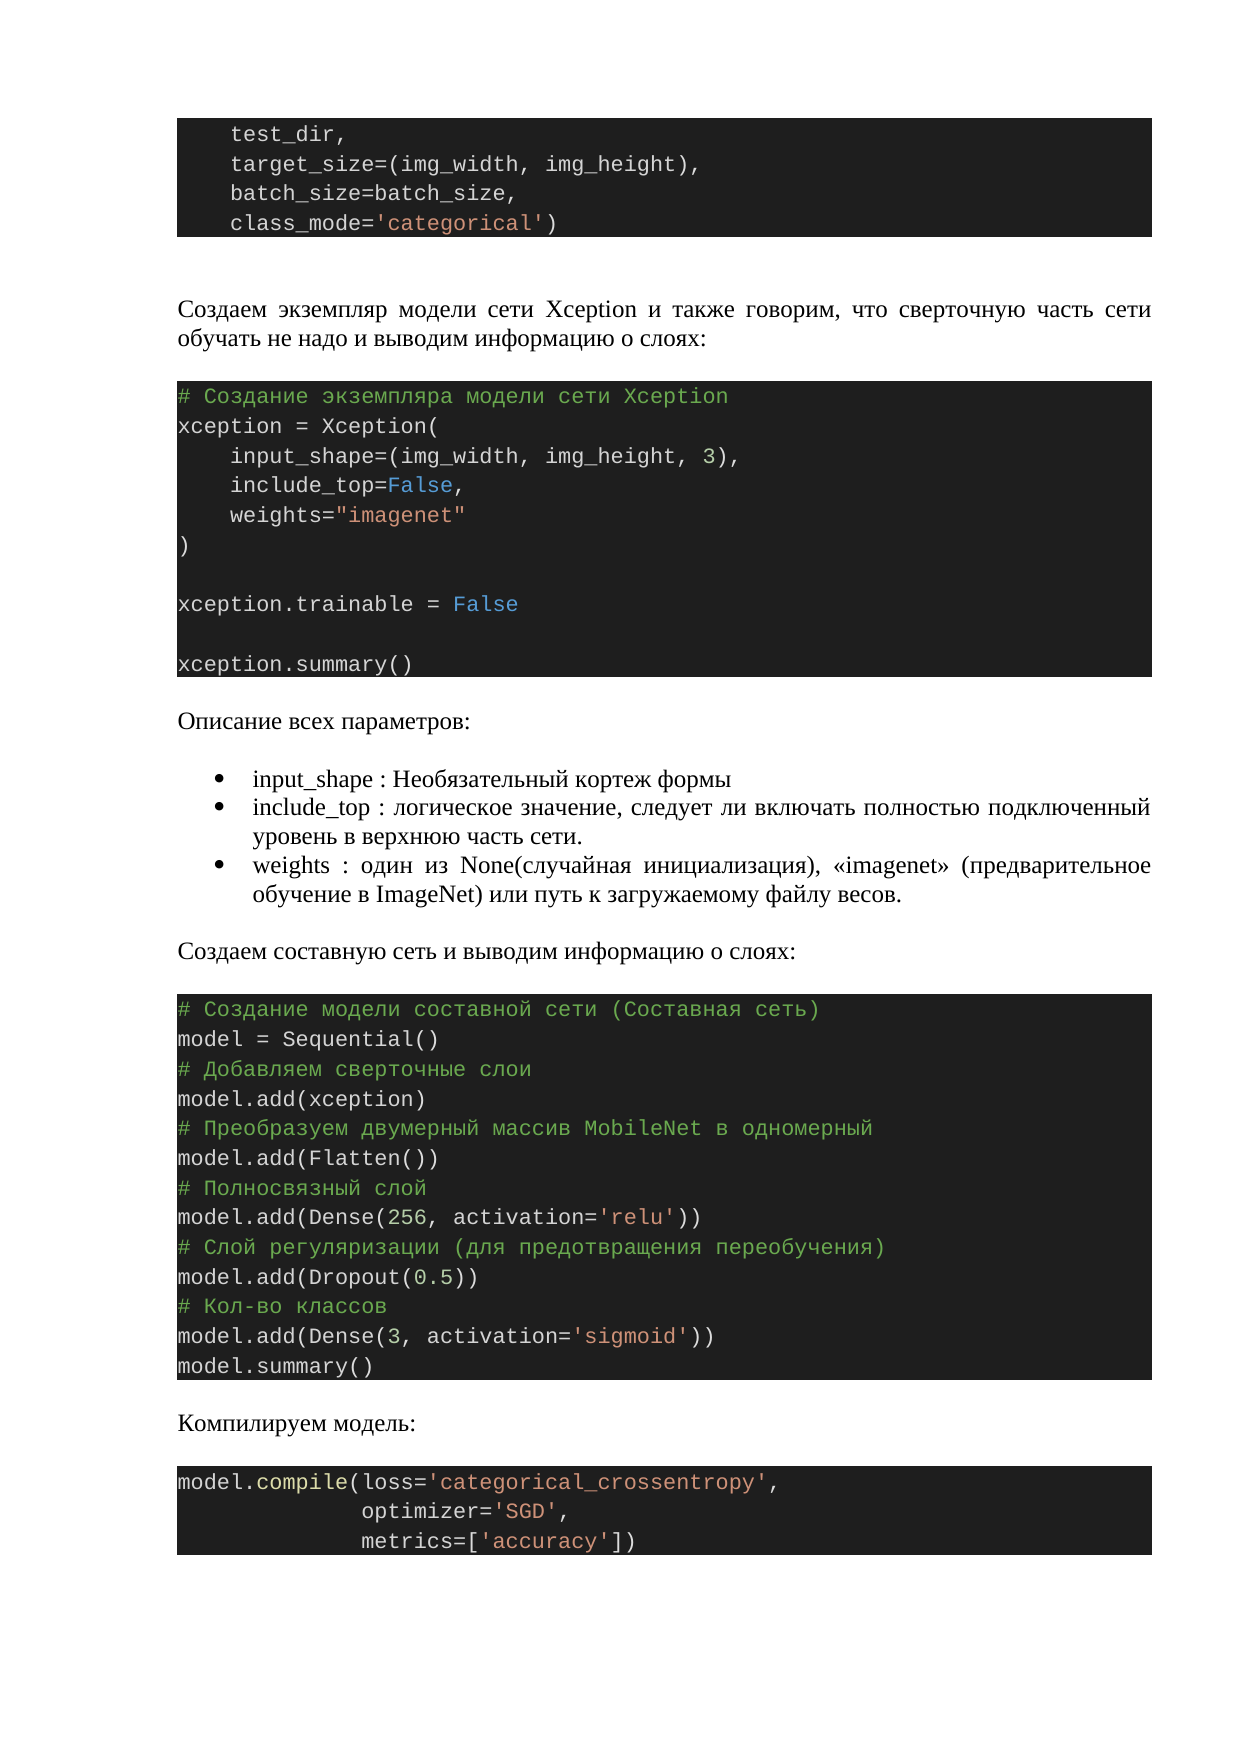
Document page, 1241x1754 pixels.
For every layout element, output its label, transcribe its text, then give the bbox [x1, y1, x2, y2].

text Создаем составную сеть и выводим информацию о слоях: [177, 936, 1152, 965]
text input_shape=(img_width, img_height, 3), [177, 440, 1152, 470]
text model.summary() [177, 1350, 1152, 1380]
text # Создание модели составной сети (Составная сеть) [177, 994, 1152, 1023]
text # Создание экземпляра модели сети Xception [177, 381, 1152, 410]
text # Кол-во классов [177, 1291, 1152, 1320]
text xception = Xception( [177, 410, 1152, 440]
text model.add(xception) [177, 1083, 1152, 1112]
text weights="imagenet" [177, 499, 1152, 529]
text xception.trainable = False [177, 588, 1152, 618]
list weights : один из None(случайная инициализация), «imagenet» (предварительное обучение в ImageNet) или путь к загружаемому файлу весов. [215, 850, 1152, 907]
list include_top : логическое значение, следует ли включать полностью подключенный уровень в верхнюю часть сети. [215, 792, 1152, 850]
list input_shape : Необязательный кортеж формы [215, 764, 1152, 792]
text model = Sequential() [177, 1023, 1152, 1053]
text xception.summary() [177, 648, 1152, 677]
text class_mode='categorical') [177, 207, 1152, 237]
text model.add(Dropout(0.5)) [177, 1261, 1152, 1291]
text target_size=(img_width, img_height), [177, 148, 1152, 177]
text model.compile(loss='categorical_crossentropy', [177, 1466, 1152, 1496]
text batch_size=batch_size, [177, 177, 1152, 207]
text optimizer='SGD', [177, 1496, 1152, 1525]
text model.add(Flatten()) [177, 1142, 1152, 1172]
text ) [177, 529, 1152, 559]
text Создаем экземпляр модели сети Xception и также говорим, что сверточную часть сети обучать не надо и выводим информацию о слоях: [177, 294, 1152, 352]
text # Добавляем сверточные слои [177, 1053, 1152, 1083]
text test_dir, [177, 118, 1152, 148]
text model.add(Dense(256, activation='relu')) [177, 1202, 1152, 1231]
text include_top=False, [177, 470, 1152, 499]
text # Слой регуляризации (для предотвращения переобучения) [177, 1231, 1152, 1261]
text # Преобразуем двумерный массив MobileNet в одномерный [177, 1112, 1152, 1142]
text Описание всех параметров: [177, 706, 1152, 735]
text metrics=['accuracy']) [177, 1525, 1152, 1555]
text model.add(Dense(3, activation='sigmoid')) [177, 1320, 1152, 1350]
text Компилируем модель: [177, 1408, 1152, 1437]
text # Полносвязный слой [177, 1172, 1152, 1202]
